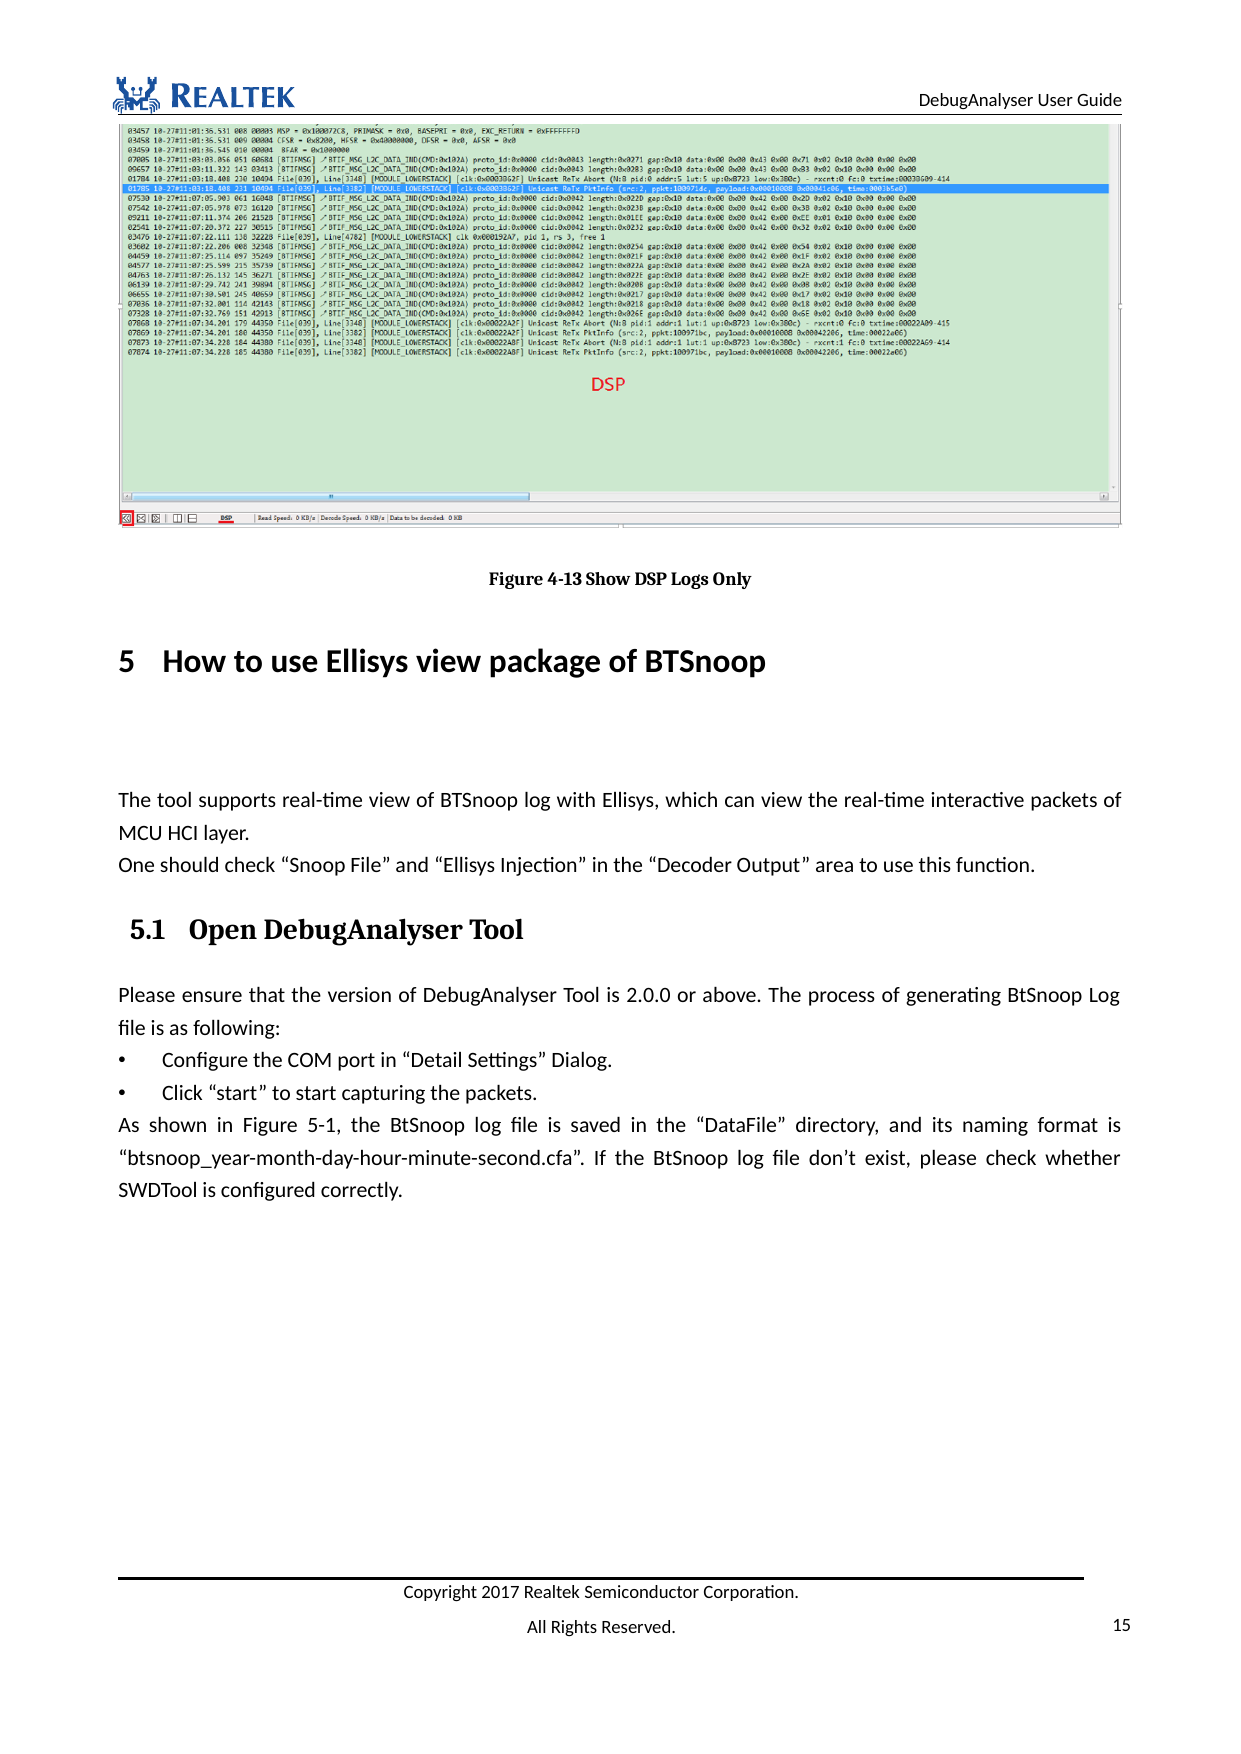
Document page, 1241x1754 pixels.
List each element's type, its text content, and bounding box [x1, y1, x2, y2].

picture [118, 124, 1123, 528]
list Configure the COM port in “Detail Settings” Dialog. [118, 1043, 1122, 1076]
list Click “start” to start capturing the packets. [118, 1076, 1122, 1108]
text Please ensure that the version of DebugAnalyser Tool is 2.0.0 or above. The process of generating BtSnoop Log file is as following: [118, 978, 1122, 1043]
text As shown in Figure 5-1, the BtSnoop log file is saved in the “DataFile” directory, and its naming format is “btsnoop_year-month-day-hour-minute-second.cfa”. If the BtSnoop log file don’t exist, please check whether SWDTool is configured correctly. [118, 1108, 1122, 1206]
subtitle Open DebugAnalyser Tool [130, 897, 1122, 962]
subtitle How to use Ellisys view package of BTSnoop [118, 628, 1122, 693]
text The tool supports real-time view of BTSnoop log with Ellisys, which can view the real-time interactive packets of MCU HCI layer. [118, 783, 1122, 848]
text One should check “Snoop File” and “Ellisys Injection” in the “Decoder Output” area to use this function. [118, 848, 1122, 881]
